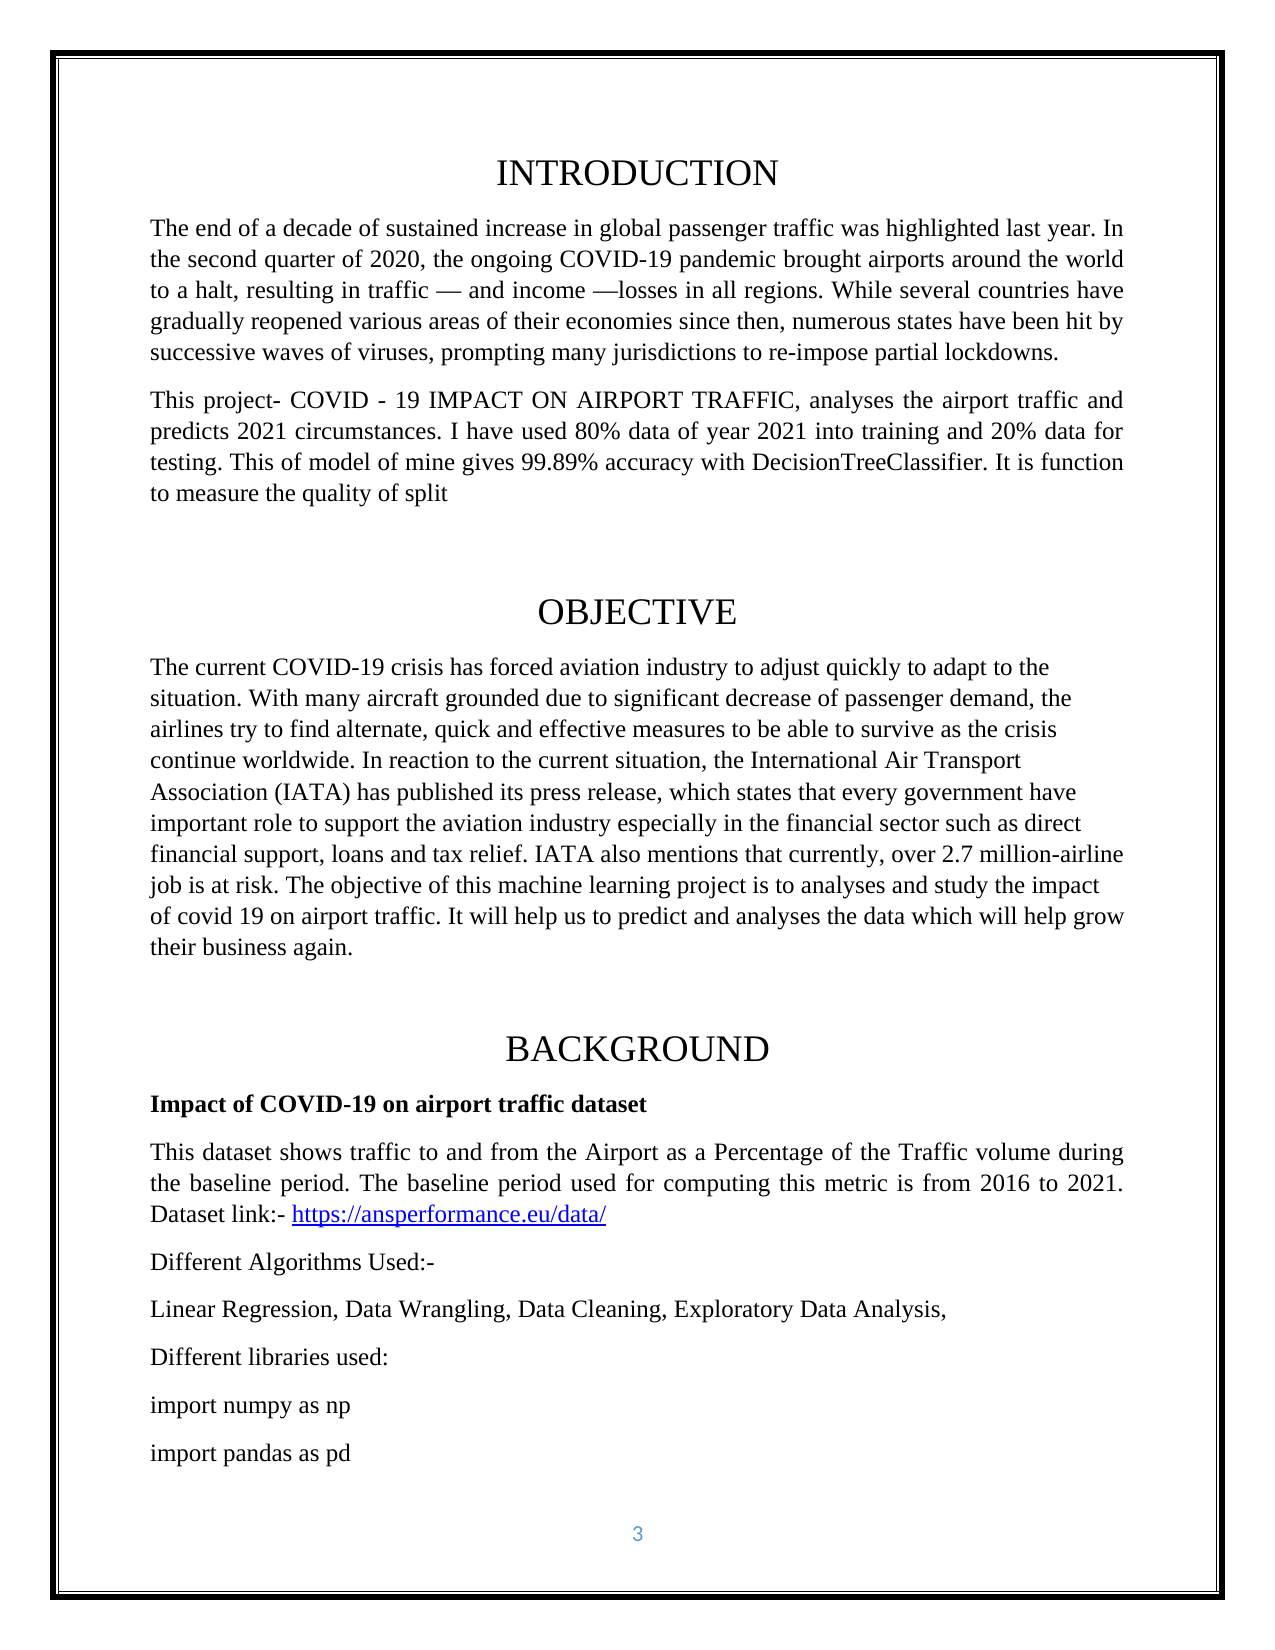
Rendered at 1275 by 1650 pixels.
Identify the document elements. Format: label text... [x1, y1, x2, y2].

text The end of a decade of sustained increase in global passenger traffic was highlighted last year. In the second quarter of 2020, the ongoing COVID-19 pandemic brought airports around the world to a halt, resulting in traffic — and income —losses in all regions. While several countries have gradually reopened various areas of their economies since then, numerous states have been hit by successive waves of viruses, prompting many jurisdictions to re-impose partial lockdowns. [150, 213, 1125, 366]
text import pandas as pd [150, 1438, 1125, 1466]
text This project- COVID - 19 IMPACT ON AIRPORT TRAFFIC, analyses the airport traffic and predicts 2021 circumstances. I have used 80% data of year 2021 into training and 20% data for testing. This of model of mine gives 99.89% accuracy with DecisionTreeClassifier. It is function to measure the quality of split [150, 385, 1125, 507]
text INTRODUCTION [150, 150, 1125, 193]
text import numpy as np [150, 1390, 1125, 1419]
text OBJECTIVE [150, 589, 1125, 632]
text The current COVID-19 crisis has forced aviation industry to adjust quickly to adapt to the situation. With many aircraft grounded due to significant decrease of passenger demand, the airlines try to find alternate, quick and effective measures to be able to survive as the crisis continue worldwide. In reaction to the current situation, the International Air Transport Association (IATA) has published its press release, which states that every government have important role to support the aviation industry especially in the financial sector such as direct financial support, loans and tax relief. IATA also mentions that currently, over 2.7 million-airline job is at risk. The objective of this machine learning project is to analyses and study the impact of covid 19 on airport traffic. It will help us to predict and analyses the data which will help grow their business again. [150, 652, 1125, 961]
text This dataset shows traffic to and from the Airport as a Percentage of the Traffic volume during the baseline period. The baseline period used for computing this metric is from 2016 to 2021. Dataset link:- https://ansperformance.eu/data/ [150, 1137, 1125, 1228]
text Impact of COVID-19 on airport traffic dataset [150, 1089, 1125, 1118]
text Different libraries used: [150, 1342, 1125, 1371]
text Different Algorithms Used:- [150, 1247, 1125, 1276]
text BACKGROUND [150, 979, 1125, 1069]
text Linear Regression, Data Wrangling, Data Cleaning, Exploratory Data Analysis, [150, 1294, 1125, 1323]
